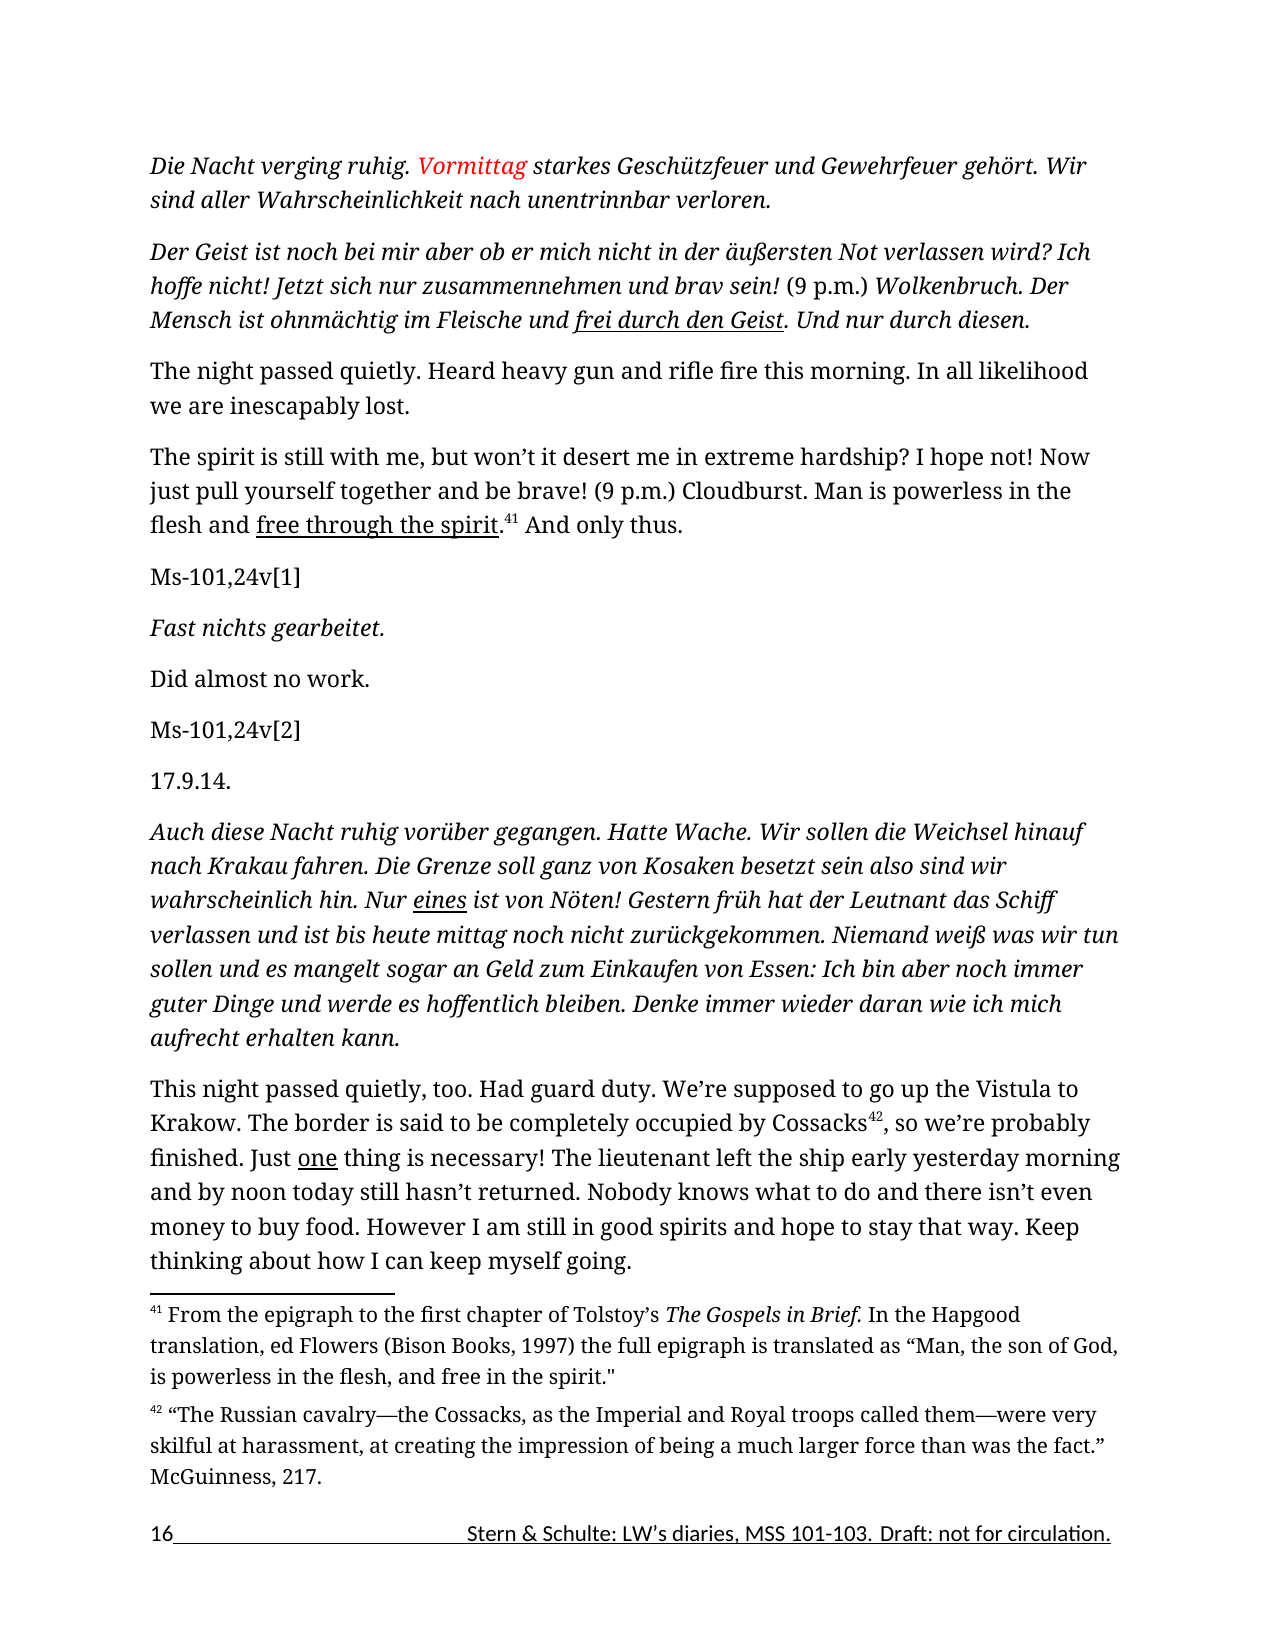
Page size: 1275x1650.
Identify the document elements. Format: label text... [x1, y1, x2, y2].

text This night passed quietly, too. Had guard duty. We’re supposed to go up the Vistula to Krakow. The border is said to be completely occupied by Cossacks, so we’re probably finished. Just one thing is necessary! The lieutenant left the ship early yesterday morning and by noon today still hasn’t returned. Nobody knows what to do and there isn’t even money to buy food. However I am still in good spirits and hope to stay that way. Keep thinking about how I can keep myself going. [150, 1073, 1125, 1276]
text Fast nichts gearbeitet. [150, 611, 1125, 643]
text Der Geist ist noch bei mir aber ob er mich nicht in der äußersten Not verlassen wird? Ich hoffe nicht! Jetzt sich nur zusammennehmen und brav sein! (9 p.m.) Wolkenbruch. Der Mensch ist ohnmächtig im Fleische und frei durch den Geist. Und nur durch diesen. [150, 235, 1125, 335]
text Die Nacht verging ruhig. Vormittag starkes Geschützfeuer und Gewehrfeuer gehört. Wir sind aller Wahrscheinlichkeit nach unentrinnbar verloren. [150, 150, 1125, 216]
text The spirit is still with me, but won’t it desert me in extreme hardship? I hope not! Now just pull yourself together and be brave! (9 p.m.) Cloudburst. Man is powerless in the flesh and free through the spirit. And only thus. [150, 441, 1125, 541]
text Did almost no work. [150, 662, 1125, 694]
text The night passed quietly. Heard heavy gun and rifle fire this morning. In all likelihood we are inescapably lost. [150, 355, 1125, 421]
text Auch diese Nacht ruhig vorüber gegangen. Hatte Wache. Wir sollen die Weichsel hinauf nach Krakau fahren. Die Grenze soll ganz von Kosaken besetzt sein also sind wir wahrscheinlich hin. Nur eines ist von Nöten! Gestern früh hat der Leutnant das Schiff verlassen und ist bis heute mittag noch nicht zurückgekommen. Niemand weiß was wir tun sollen und es mangelt sogar an Geld zum Einkaufen von Essen: Ich bin aber noch immer guter Dinge und werde es hoffentlich bleiben. Denke immer wieder daran wie ich mich aufrecht erhalten kann. [150, 816, 1125, 1053]
text 17.9.14. [150, 764, 1125, 796]
text Ms-101,24v[2] [150, 713, 1125, 745]
text Ms-101,24v[1] [150, 560, 1125, 592]
